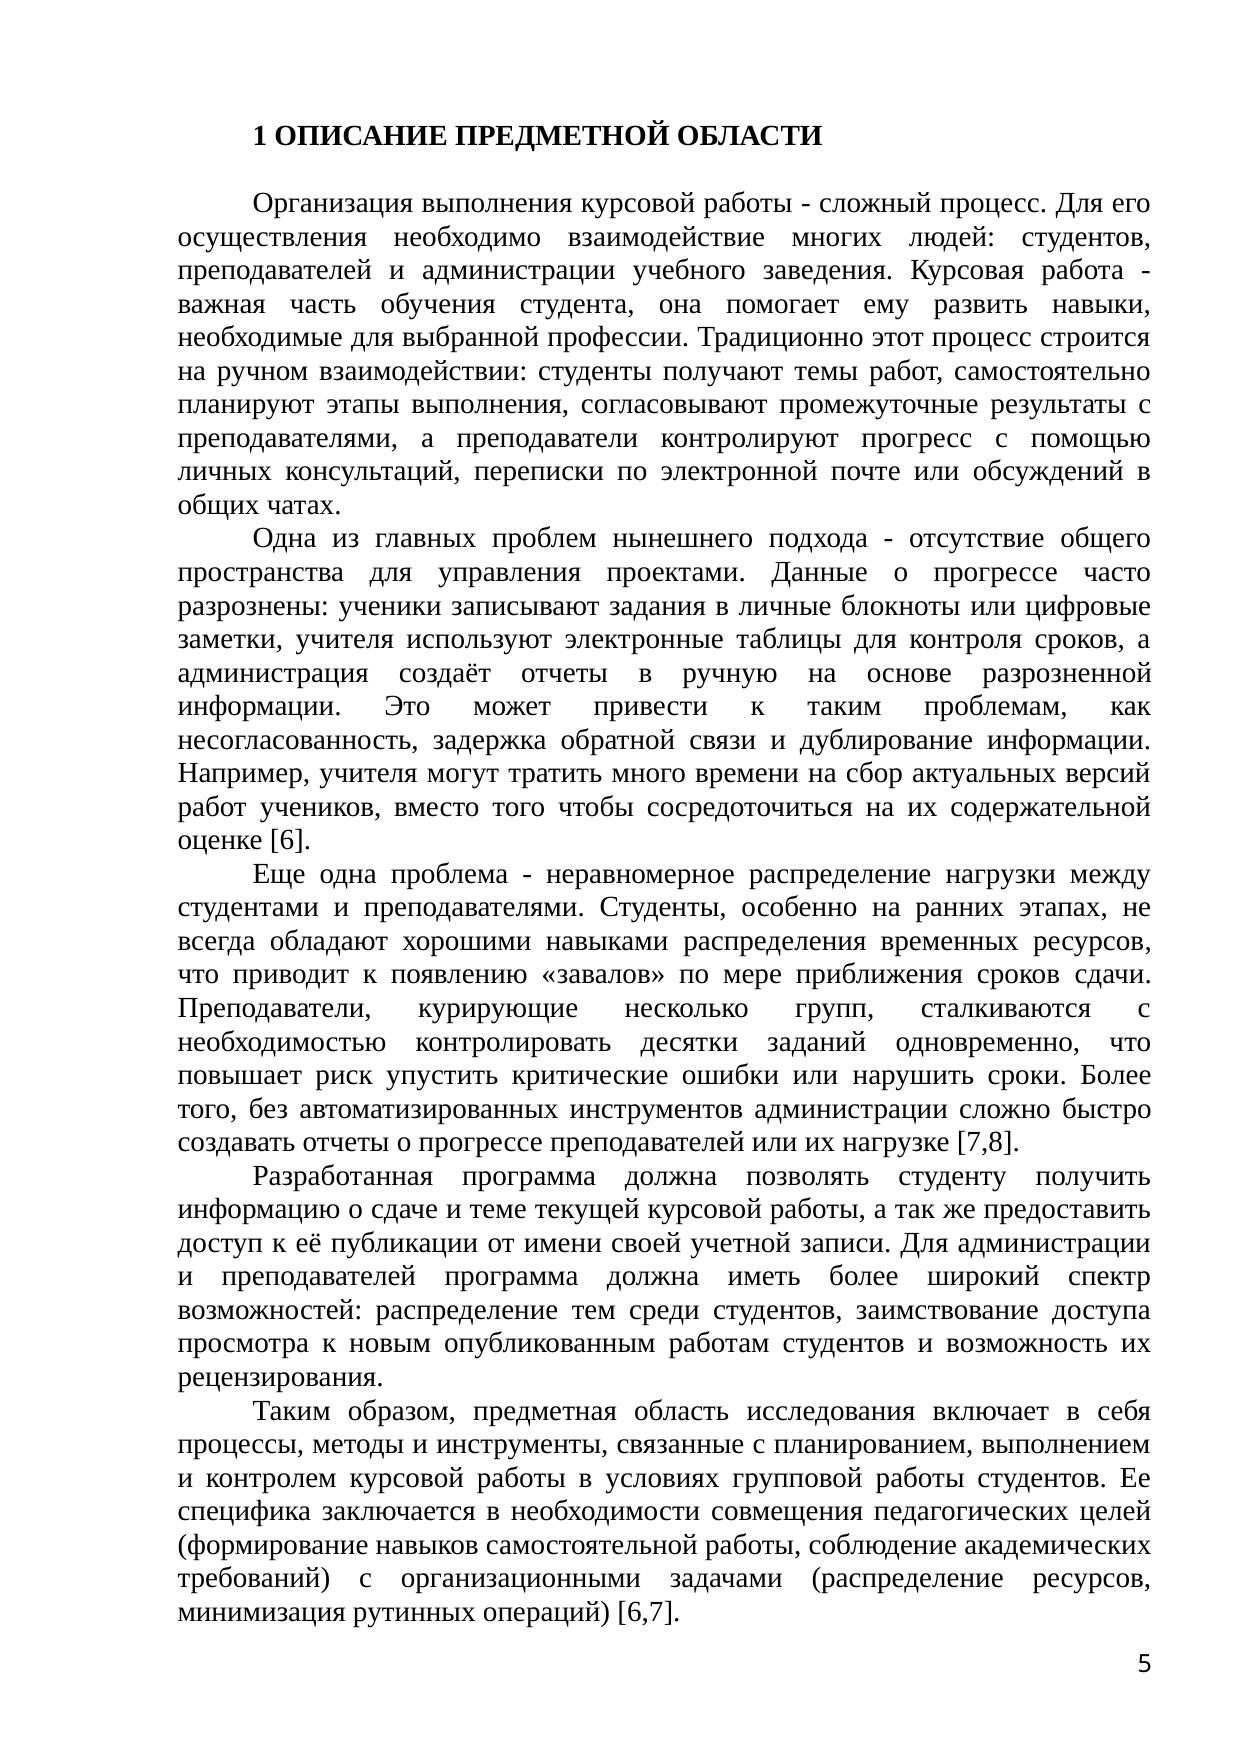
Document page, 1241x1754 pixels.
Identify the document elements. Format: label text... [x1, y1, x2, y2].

subtitle 1 ОПИСАНИЕ ПРЕДМЕТНОЙ ОБЛАСТИ [177, 118, 1152, 152]
text Одна из главных проблем нынешнего подхода - отсутствие общего пространства для управления проектами. Данные о прогрессе часто разрознены: ученики записывают задания в личные блокноты или цифровые заметки, учителя используют электронные таблицы для контроля сроков, а администрация создаёт отчеты в ручную на основе разрозненной информации. Это может привести к таким проблемам, как несогласованность, задержка обратной связи и дублирование информации. Например, учителя могут тратить много времени на сбор актуальных версий работ учеников, вместо того чтобы сосредоточиться на их содержательной оценке [6]. [177, 521, 1152, 856]
text Таким образом, предметная область исследования включает в себя процессы, методы и инструменты, связанные с планированием, выполнением и контролем курсовой работы в условиях групповой работы студентов. Ее специфика заключается в необходимости совмещения педагогических целей (формирование навыков самостоятельной работы, соблюдение академических требований) с организационными задачами (распределение ресурсов, минимизация рутинных операций) [6,7]. [177, 1393, 1152, 1627]
text Организация выполнения курсовой работы - сложный процесс. Для его осуществления необходимо взаимодействие многих людей: студентов, преподавателей и администрации учебного заведения. Курсовая работа - важная часть обучения студента, она помогает ему развить навыки, необходимые для выбранной профессии. Традиционно этот процесс строится на ручном взаимодействии: студенты получают темы работ, самостоятельно планируют этапы выполнения, согласовывают промежуточные результаты с преподавателями, а преподаватели контролируют прогресс с помощью личных консультаций, переписки по электронной почте или обсуждений в общих чатах. [177, 185, 1152, 521]
text Еще одна проблема - неравномерное распределение нагрузки между студентами и преподавателями. Студенты, особенно на ранних этапах, не всегда обладают хорошими навыками распределения временных ресурсов, что приводит к появлению «завалов» по мере приближения сроков сдачи. Преподаватели, курирующие несколько групп, сталкиваются с необходимостью контролировать десятки заданий одновременно, что повышает риск упустить критические ошибки или нарушить сроки. Более того, без автоматизированных инструментов администрации сложно быстро создавать отчеты о прогрессе преподавателей или их нагрузке [7,8]. [177, 856, 1152, 1158]
text Разработанная программа должна позволять студенту получить информацию о сдаче и теме текущей курсовой работы, а так же предоставить доступ к её публикации от имени своей учетной записи. Для администрации и преподавателей программа должна иметь более широкий спектр возможностей: распределение тем среди студентов, заимствование доступа просмотра к новым опубликованным работам студентов и возможность их рецензирования. [177, 1158, 1152, 1393]
